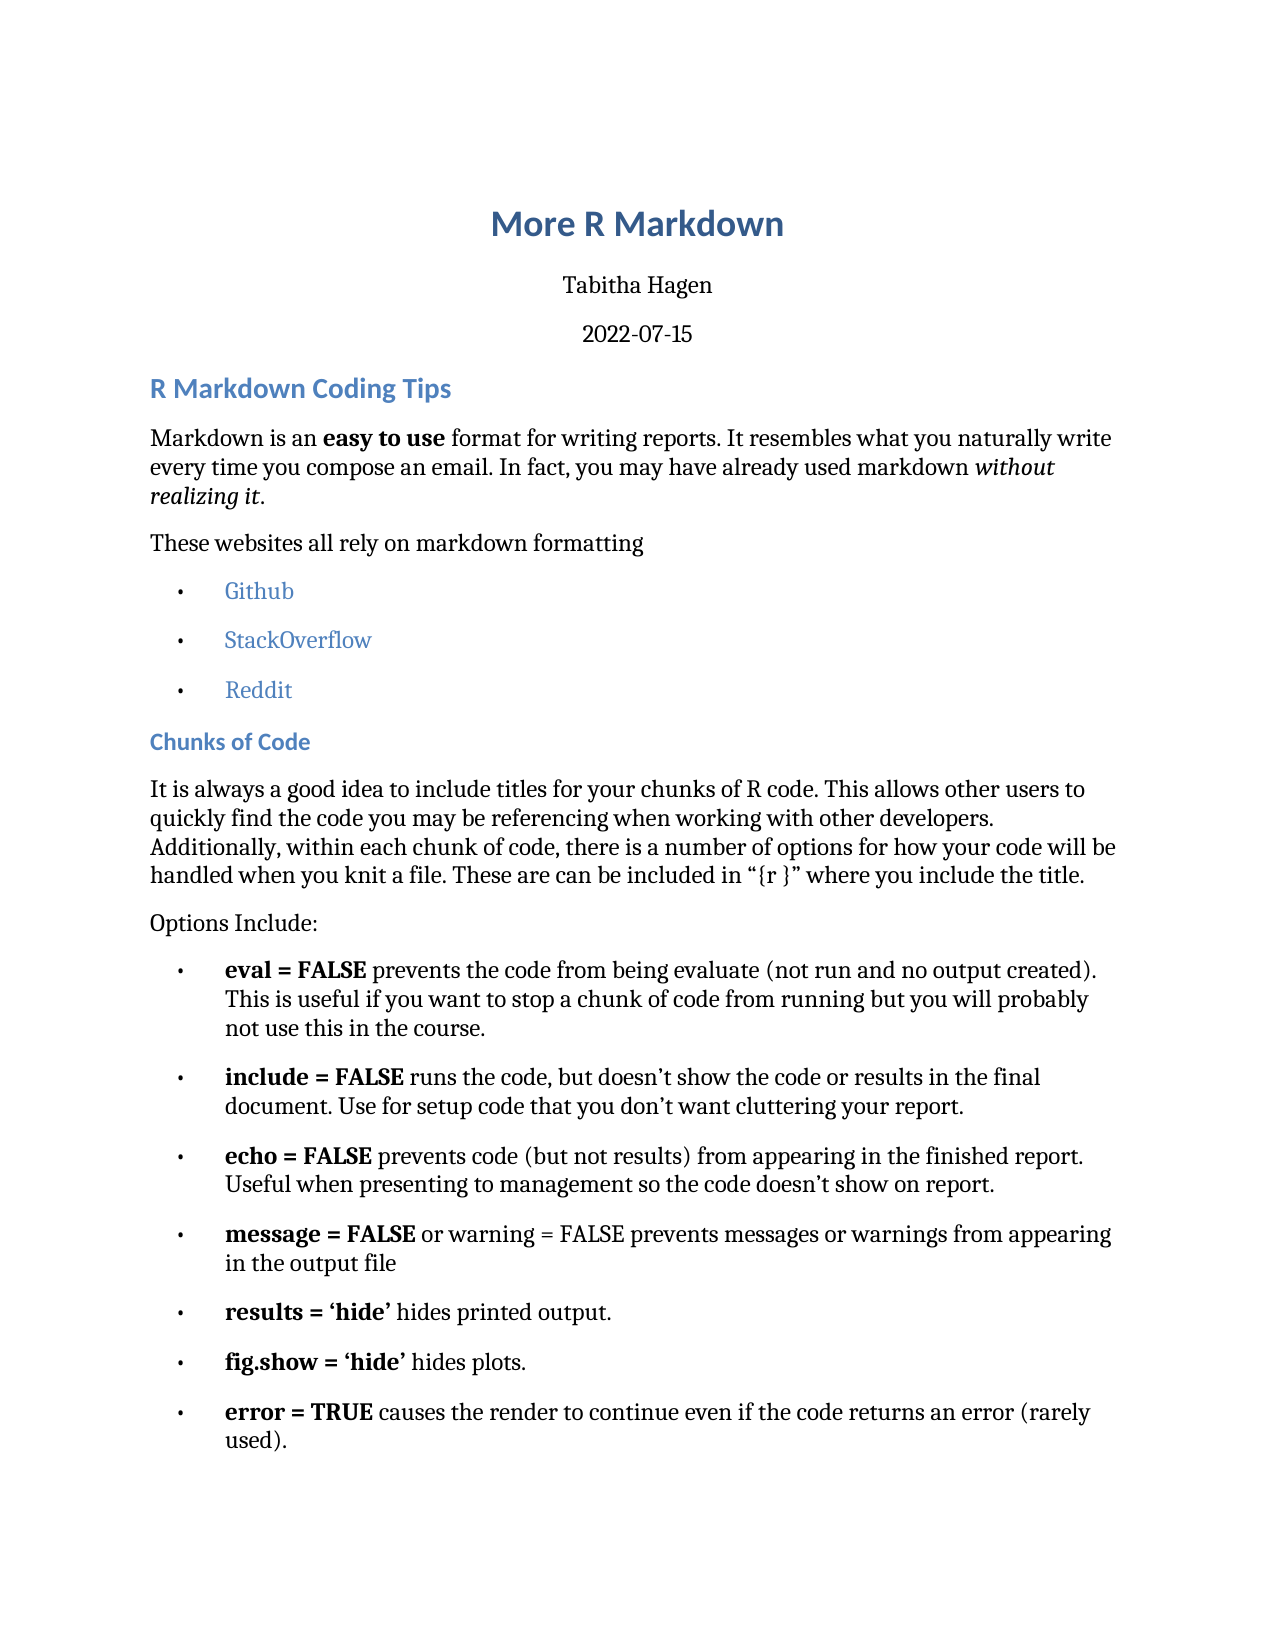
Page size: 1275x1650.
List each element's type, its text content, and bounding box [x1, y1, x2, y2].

subtitle R Markdown Coding Tips [150, 370, 1125, 406]
list message = FALSE or warning = FALSE prevents messages or warnings from appearing in the output file [175, 1220, 1125, 1277]
list echo = FALSE prevents code (but not results) from appearing in the finished report. Useful when presenting to management so the code doesn’t show on report. [175, 1142, 1125, 1199]
list results = ‘hide’ hides printed output. [175, 1298, 1125, 1327]
text It is always a good idea to include titles for your chunks of R code. This allows other users to quickly find the code you may be referencing when working with other developers. Additionally, within each chunk of code, there is a number of options for how your code will be handled when you knit a file. These are can be included in “{r }” where you include the title. [150, 775, 1125, 890]
text Options Include: [150, 909, 1125, 937]
list Reddit [175, 676, 1125, 705]
text Tabitha Hagen [150, 271, 1125, 299]
list fig.show = ‘hide’ hides plots. [175, 1348, 1125, 1377]
list StackOverflow [175, 626, 1125, 655]
list Github [175, 577, 1125, 606]
list include = FALSE runs the code, but doesn’t show the code or results in the final document. Use for setup code that you don’t want cluttering your report. [175, 1063, 1125, 1121]
list eval = FALSE prevents the code from being evaluate (not run and no output created). This is useful if you want to stop a chunk of code from running but you will probably not use this in the course. [175, 956, 1125, 1042]
text These websites all rely on markdown formatting [150, 529, 1125, 558]
subtitle Chunks of Code [150, 726, 1125, 756]
list error = TRUE causes the render to continue even if the code returns an error (rarely used). [175, 1397, 1125, 1455]
text 2022-07-15 [150, 320, 1125, 349]
title More R Markdown [150, 200, 1125, 246]
text Markdown is an easy to use format for writing reports. It resembles what you naturally write every time you compose an email. In fact, you may have already used markdown without realizing it. [150, 424, 1125, 511]
